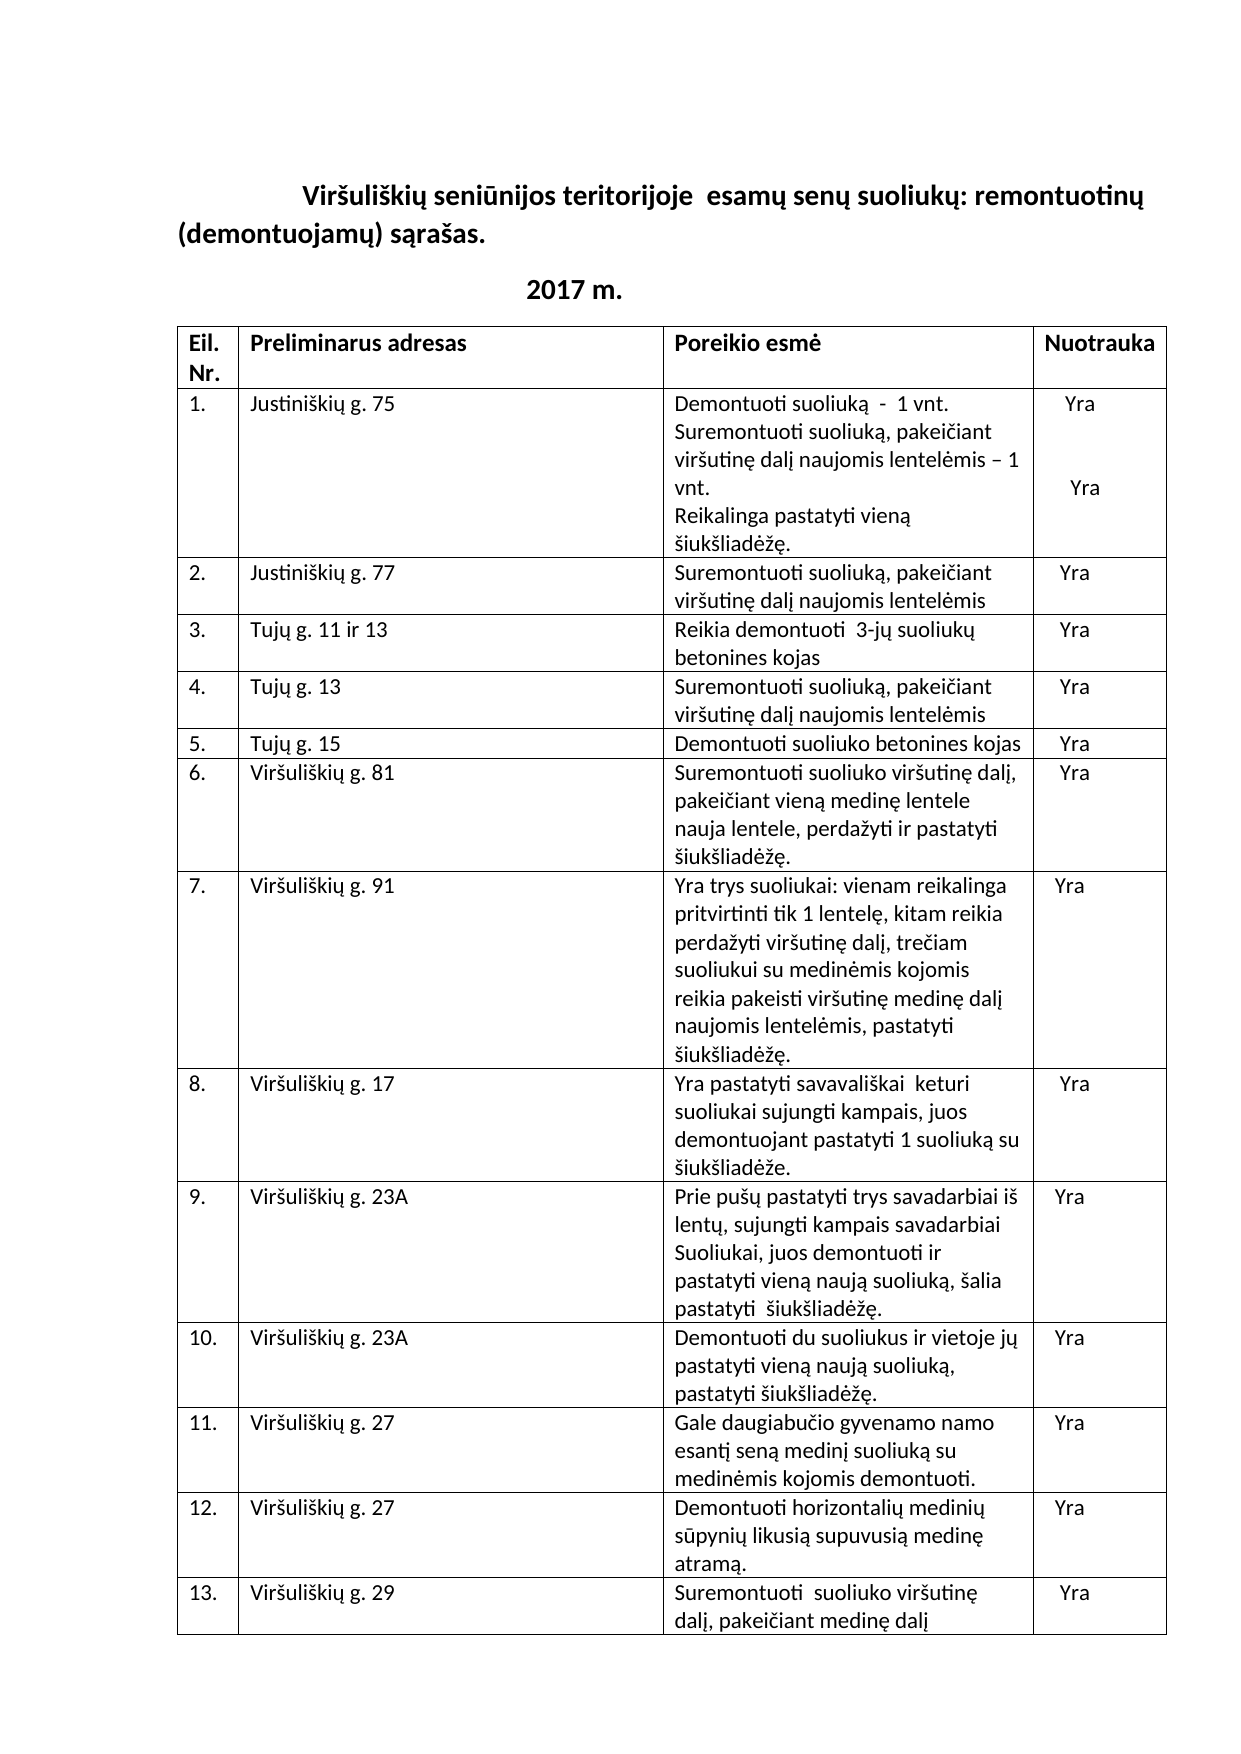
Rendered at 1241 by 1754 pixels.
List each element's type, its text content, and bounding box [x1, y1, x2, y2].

table_header Preliminarus adresas [239, 327, 663, 388]
table_cell Viršuliškių g. 81 [239, 759, 663, 871]
table_cell Tujų g. 13 [239, 672, 663, 728]
table_cell 7. [178, 872, 238, 1068]
table_cell Demontuoti suoliuko betonines kojas [664, 729, 1033, 757]
table_cell 6. [178, 759, 238, 871]
table_cell Viršuliškių g. 23A [239, 1323, 663, 1407]
table_cell 1. [178, 389, 238, 557]
table_cell Demontuoti du suoliukus ir vietoje jų pastatyti vieną naują suoliuką, pastatyti šiukšliadėžę. [664, 1323, 1033, 1407]
text Viršuliškių seniūnijos teritorijoje esamų senų suoliukų: remontuotinų (demontuojamų) sąrašas. [177, 177, 1181, 251]
table_cell Suremontuoti suoliuką, pakeičiant viršutinę dalį naujomis lentelėmis [664, 558, 1033, 614]
table_cell 12. [178, 1493, 238, 1577]
table_cell Viršuliškių g. 27 [239, 1408, 663, 1492]
table_cell Yra [1034, 872, 1166, 1068]
table_cell Tujų g. 11 ir 13 [239, 615, 663, 671]
table_cell 9. [178, 1182, 238, 1322]
table_cell Viršuliškių g. 27 [239, 1493, 663, 1577]
table_cell 13. [178, 1578, 238, 1634]
table_cell Yra [1034, 1408, 1166, 1492]
table_cell Viršuliškių g. 23A [239, 1182, 663, 1322]
table_cell Yra [1034, 615, 1166, 671]
table_cell 5. [178, 729, 238, 757]
table_cell Suremontuoti suoliuką, pakeičiant viršutinę dalį naujomis lentelėmis [664, 672, 1033, 728]
text 2017 m. [177, 271, 1181, 306]
table_cell Yra trys suoliukai: vienam reikalinga pritvirtinti tik 1 lentelę, kitam reikia perdažyti viršutinę dalį, trečiam suoliukui su medinėmis kojomis reikia pakeisti viršutinę medinę dalį naujomis lentelėmis, pastatyti šiukšliadėžę. [664, 872, 1033, 1068]
table_cell 4. [178, 672, 238, 728]
table_header Poreikio esmė [664, 327, 1033, 388]
table_cell Suremontuoti suoliuko viršutinę dalį, pakeičiant vieną medinę lentele nauja lentele, perdažyti ir pastatyti šiukšliadėžę. [664, 759, 1033, 871]
table_cell Viršuliškių g. 91 [239, 872, 663, 1068]
table_cell Yra [1034, 729, 1166, 757]
table_cell Reikia demontuoti 3-jų suoliukų betonines kojas [664, 615, 1033, 671]
table_cell Gale daugiabučio gyvenamo namo esantį seną medinį suoliuką su medinėmis kojomis demontuoti. [664, 1408, 1033, 1492]
table_cell Tujų g. 15 [239, 729, 663, 757]
table_cell 10. [178, 1323, 238, 1407]
table_cell Demontuoti horizontalių medinių sūpynių likusią supuvusią medinę atramą. [664, 1493, 1033, 1577]
table_cell 8. [178, 1069, 238, 1181]
table_cell Yra [1034, 672, 1166, 728]
table_header Nuotrauka [1034, 327, 1166, 388]
table_cell 3. [178, 615, 238, 671]
table_cell Yra [1034, 1578, 1166, 1634]
table_cell Yra [1034, 558, 1166, 614]
table_cell Yra [1034, 1182, 1166, 1322]
table_cell Viršuliškių g. 17 [239, 1069, 663, 1181]
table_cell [664, 1578, 1033, 1634]
table_cell Justiniškių g. 77 [239, 558, 663, 614]
table_cell Yra Yra [1034, 389, 1166, 557]
table_header Eil. Nr. [178, 327, 238, 388]
table_cell Yra pastatyti savavališkai keturi suoliukai sujungti kampais, juos demontuojant pastatyti 1 suoliuką su šiukšliadėže. [664, 1069, 1033, 1181]
table_cell Yra [1034, 1069, 1166, 1181]
table_cell 11. [178, 1408, 238, 1492]
table_cell 2. [178, 558, 238, 614]
table_cell Prie pušų pastatyti trys savadarbiai iš lentų, sujungti kampais savadarbiai Suoliukai, juos demontuoti ir pastatyti vieną naują suoliuką, šalia pastatyti šiukšliadėžę. [664, 1182, 1033, 1322]
table_cell Yra [1034, 1493, 1166, 1577]
table_cell Justiniškių g. 75 [239, 389, 663, 557]
table_cell Yra [1034, 759, 1166, 871]
table_cell Demontuoti suoliuką - 1 vnt. Suremontuoti suoliuką, pakeičiant viršutinę dalį naujomis lentelėmis – 1 vnt. Reikalinga pastatyti vieną šiukšliadėžę. [664, 389, 1033, 557]
table_cell Viršuliškių g. 29 [239, 1578, 663, 1634]
table_cell Yra [1034, 1323, 1166, 1407]
